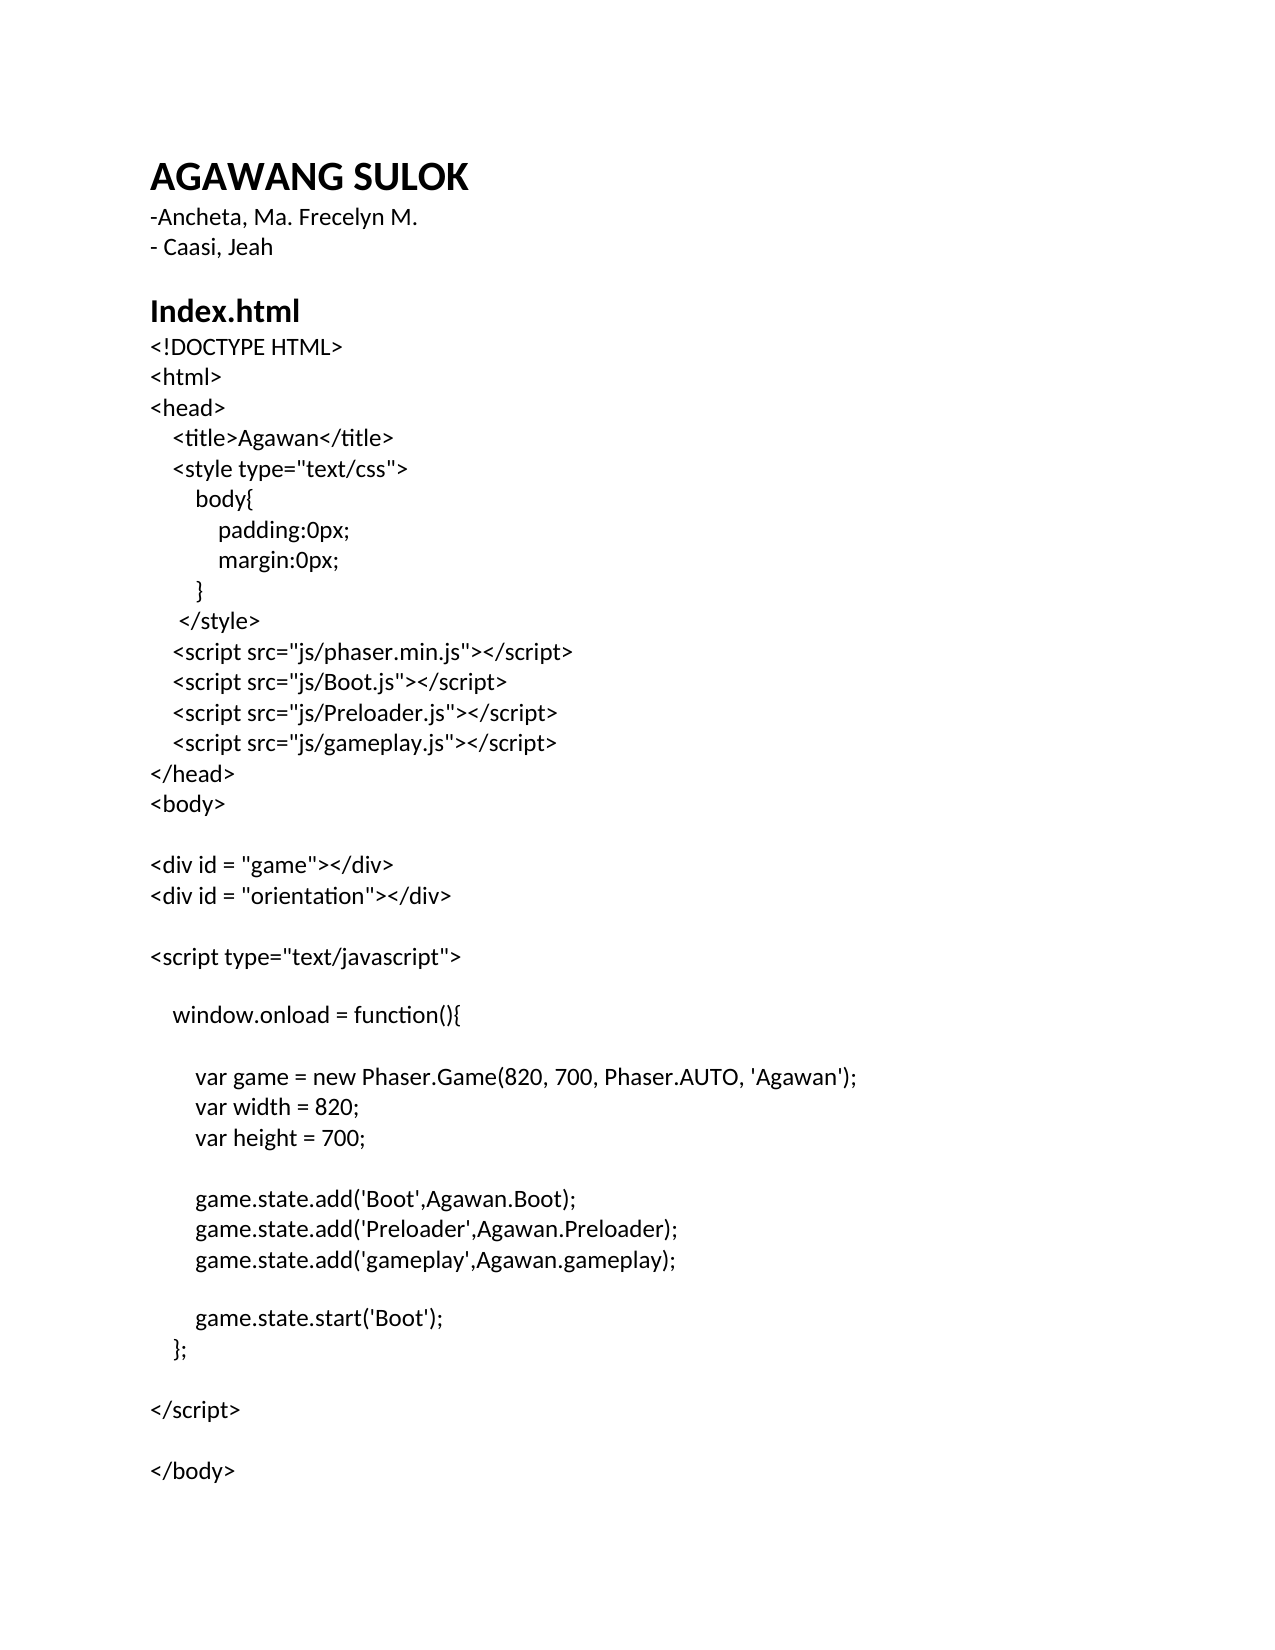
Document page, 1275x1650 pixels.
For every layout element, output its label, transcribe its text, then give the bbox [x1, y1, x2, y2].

text }; [150, 1333, 1125, 1363]
text <html> [150, 361, 1125, 392]
text game.state.add('Boot',Agawan.Boot); [150, 1183, 1125, 1213]
text <script src="js/Preloader.js"></script> [150, 697, 1125, 727]
text <title>Agawan</title> [150, 422, 1125, 453]
text -Ancheta, Ma. Frecelyn M. [150, 201, 1125, 231]
text <head> [150, 392, 1125, 422]
text margin:0px; [150, 544, 1125, 575]
text </style> [150, 605, 1125, 636]
text var height = 700; [150, 1122, 1125, 1152]
text </script> [150, 1394, 1125, 1424]
text window.onload = function(){ [150, 999, 1125, 1030]
text } [150, 575, 1125, 605]
text Index.html [150, 290, 1125, 331]
text <script type="text/javascript"> [150, 941, 1125, 972]
text game.state.add('gameplay',Agawan.gameplay); [150, 1244, 1125, 1274]
text body{ [150, 483, 1125, 514]
text <div id = "orientation"></div> [150, 880, 1125, 911]
text <!DOCTYPE HTML> [150, 331, 1125, 361]
text AGAWANG SULOK [150, 150, 1125, 201]
text <script src="js/gameplay.js"></script> [150, 727, 1125, 758]
text <div id = "game"></div> [150, 849, 1125, 880]
text <style type="text/css"> [150, 453, 1125, 483]
text </head> [150, 758, 1125, 788]
text game.state.start('Boot'); [150, 1302, 1125, 1333]
text var game = new Phaser.Game(820, 700, Phaser.AUTO, 'Agawan'); [150, 1061, 1125, 1091]
text <script src="js/Boot.js"></script> [150, 666, 1125, 697]
text var width = 820; [150, 1091, 1125, 1122]
text <script src="js/phaser.min.js"></script> [150, 636, 1125, 666]
text <body> [150, 788, 1125, 819]
text </body> [150, 1455, 1125, 1485]
text game.state.add('Preloader',Agawan.Preloader); [150, 1213, 1125, 1244]
text - Caasi, Jeah [150, 231, 1125, 262]
text padding:0px; [150, 514, 1125, 544]
